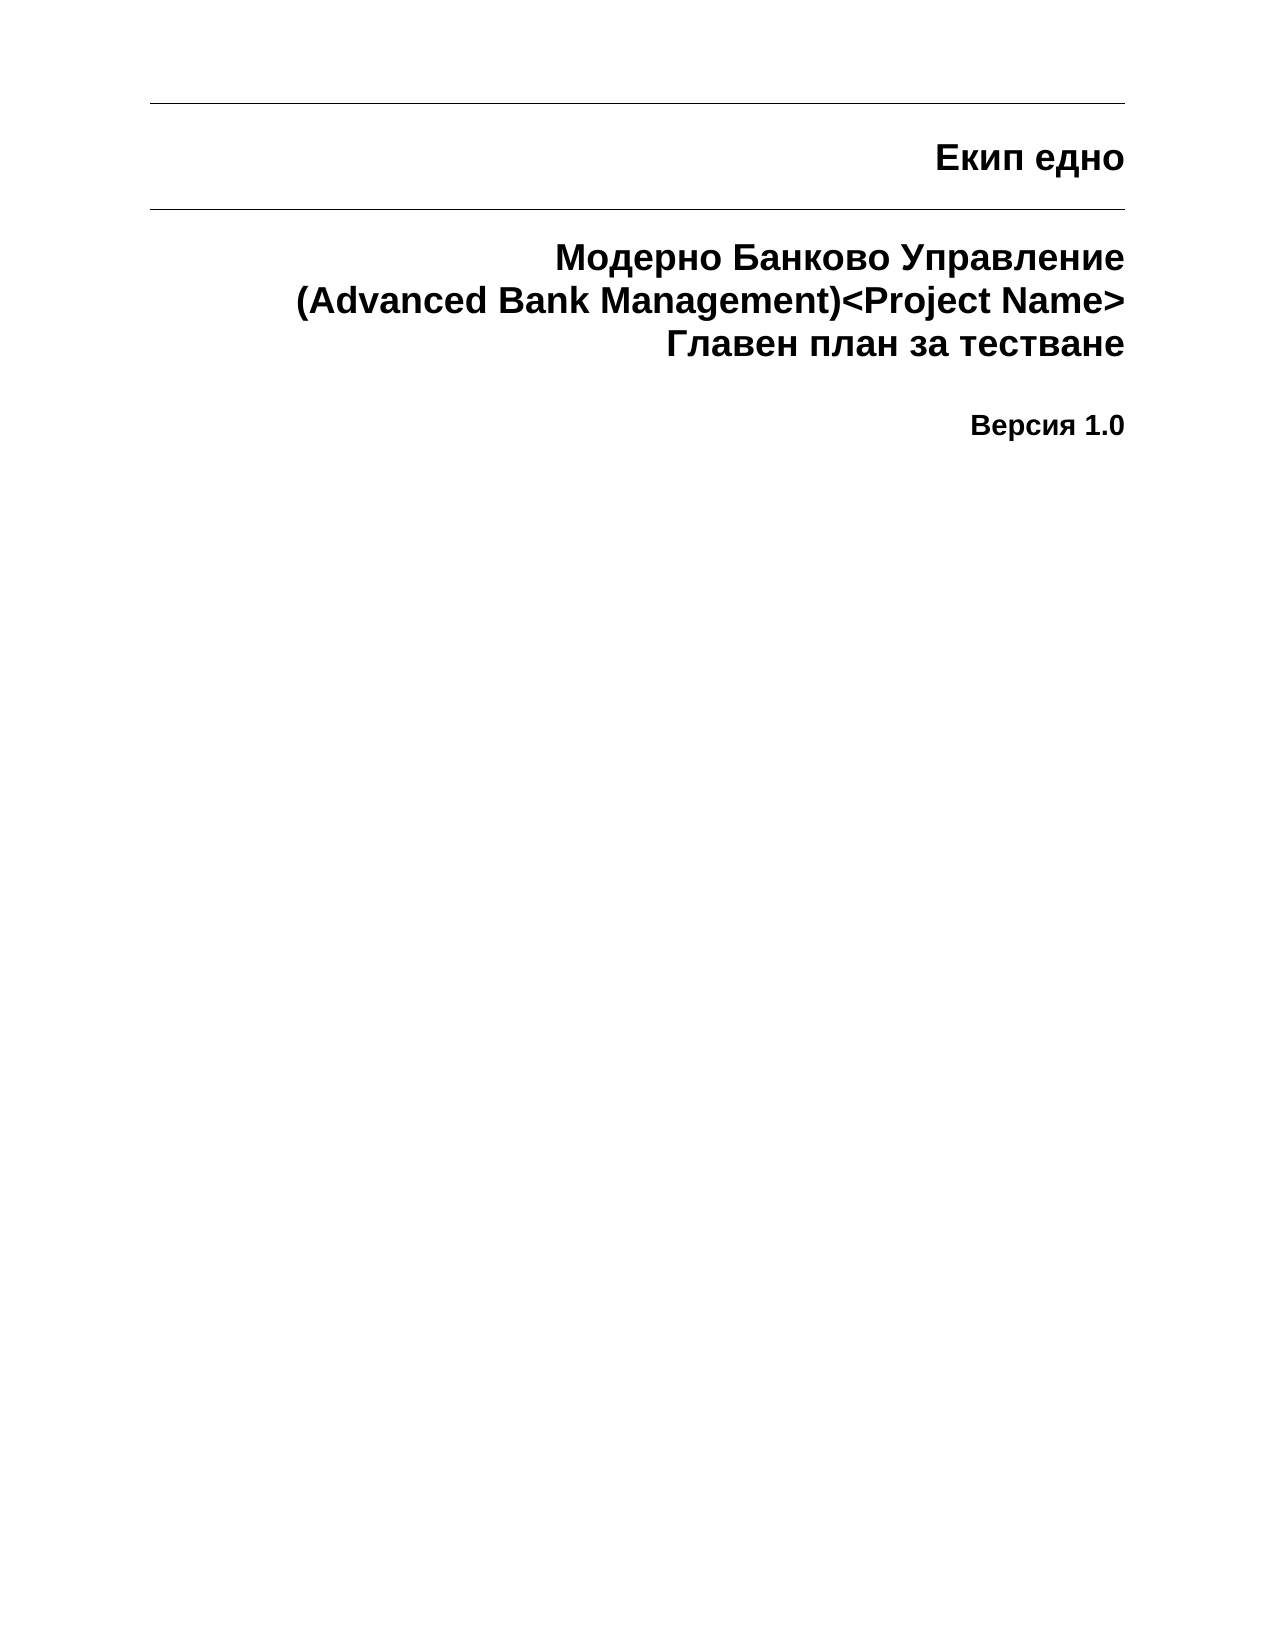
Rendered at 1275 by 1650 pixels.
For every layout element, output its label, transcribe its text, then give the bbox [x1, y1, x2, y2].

title Модерно Банково Управление [150, 235, 1125, 278]
title Главен план за тестване [150, 322, 1125, 365]
title Версия 1.0 [150, 408, 1125, 441]
title (Advanced Bank Management) [150, 278, 1125, 322]
